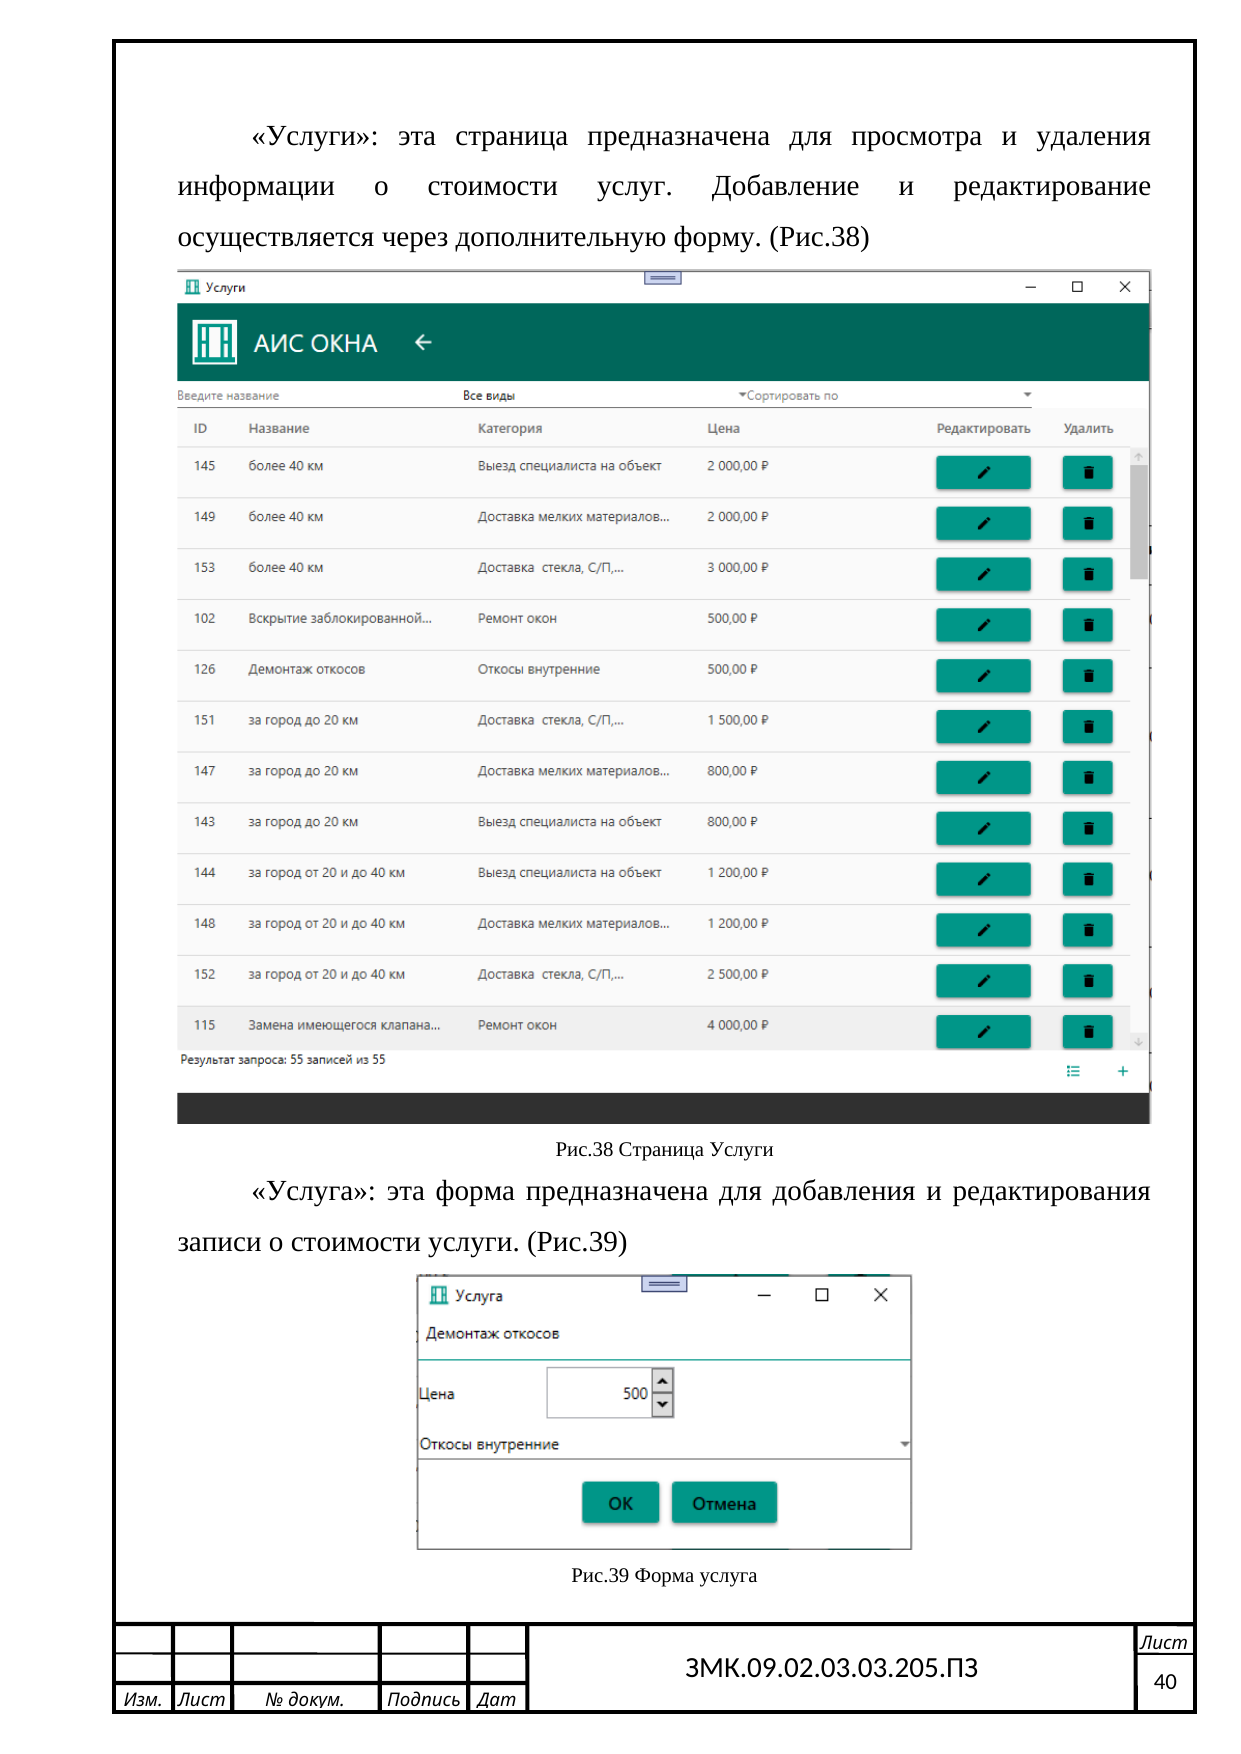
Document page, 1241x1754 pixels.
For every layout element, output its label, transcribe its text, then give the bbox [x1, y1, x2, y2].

text Рис.38 Страница Услуги [177, 1137, 1152, 1161]
picture [416, 1274, 913, 1550]
text Рис.39 Форма услуга [177, 1563, 1152, 1587]
text «Услуги»: эта страница предназначена для просмотра и удаления информации о стоимости услуг. Добавление и редактирование осуществляется через дополнительную форму. (Рис.38) [177, 118, 1152, 252]
text «Услуга»: эта форма предназначена для добавления и редактирования записи о стоимости услуги. (Рис.39) [177, 1173, 1152, 1257]
picture [177, 269, 1152, 1124]
